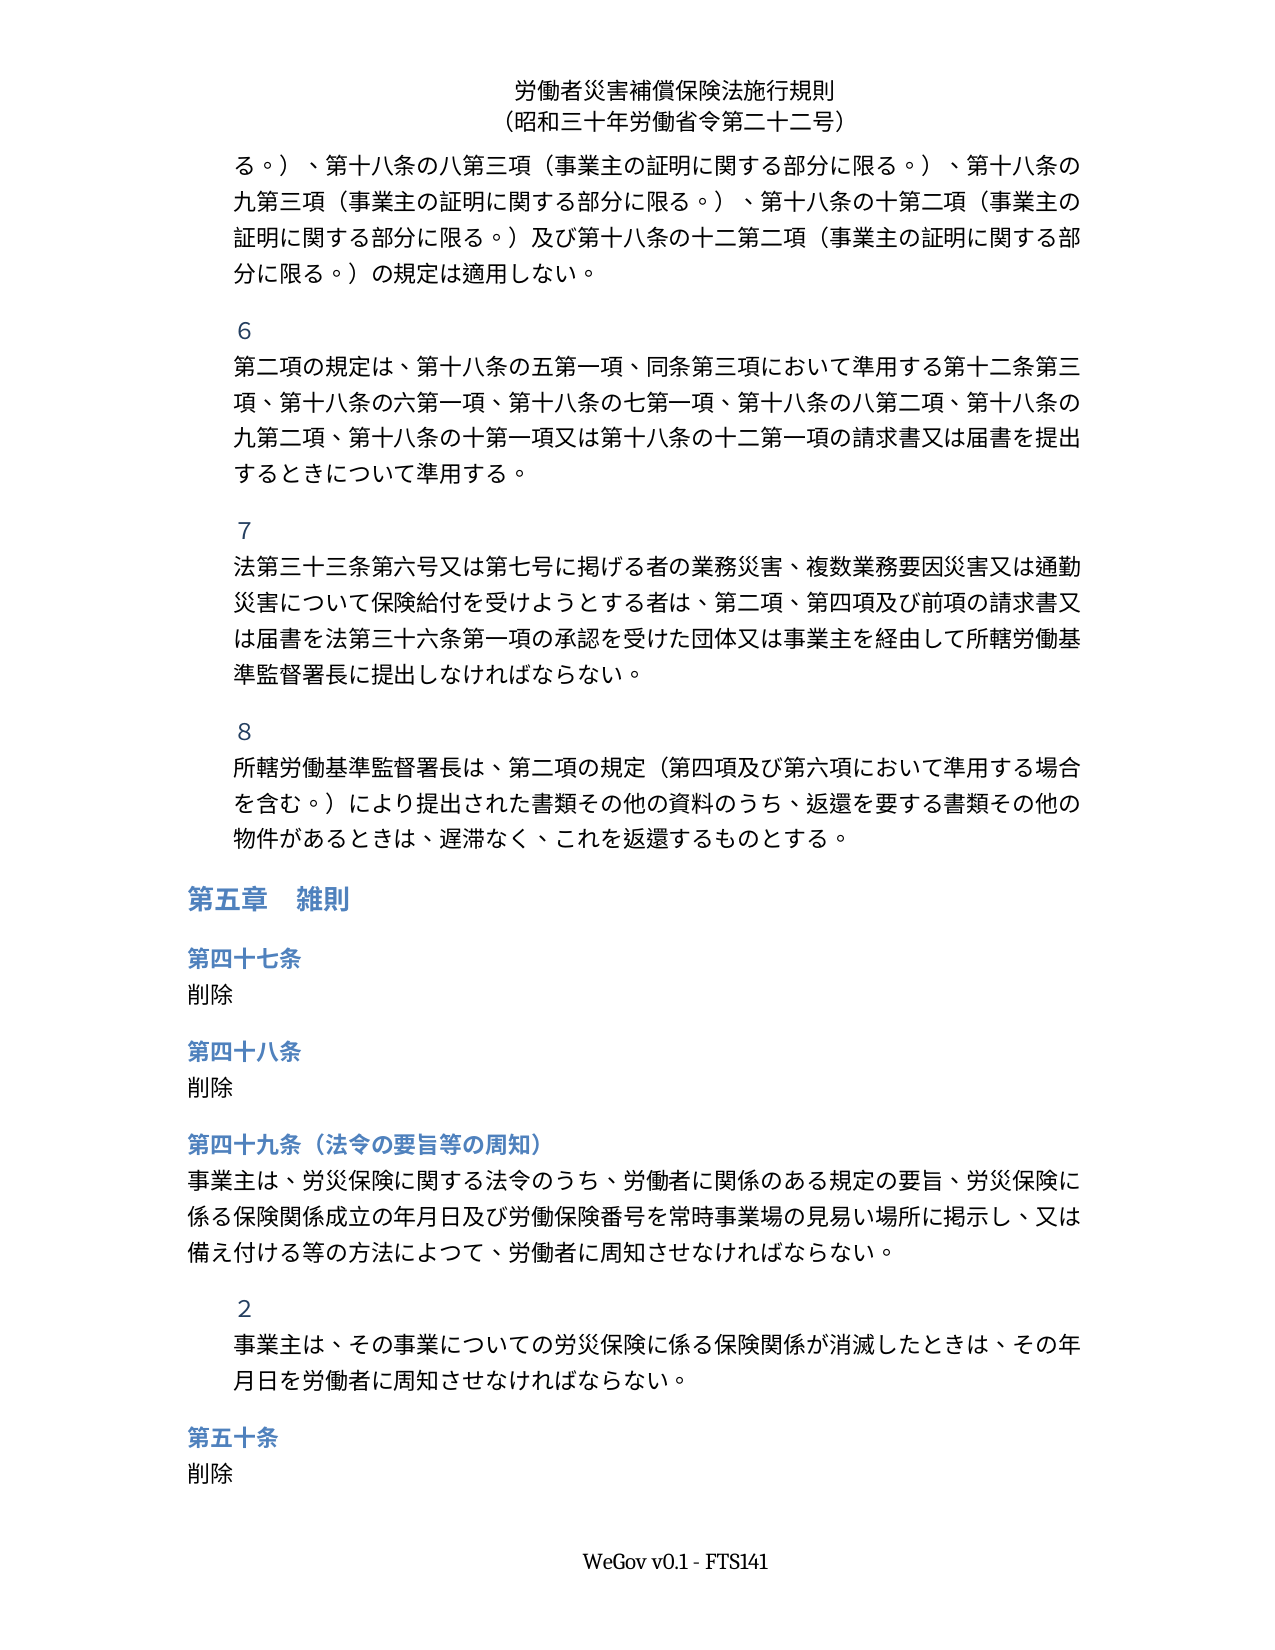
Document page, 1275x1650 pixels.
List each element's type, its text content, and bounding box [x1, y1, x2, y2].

subtitle 第五章 雑則 [187, 880, 1087, 917]
subtitle 第四十七条 [187, 943, 1087, 975]
subtitle 第四十八条 [187, 1036, 1087, 1067]
text 事業主は、その事業についての労災保険に係る保険関係が消滅したときは、その年月日を労働者に周知させなければならない。 [233, 1329, 1087, 1397]
text 第二項の規定は、第十八条の五第一項、同条第三項において準用する第十二条第三項、第十八条の六第一項、第十八条の七第一項、第十八条の八第二項、第十八条の九第二項、第十八条の十第一項又は第十八条の十二第一項の請求書又は届書を提出するときについて準用する。 [233, 351, 1087, 489]
text 所轄労働基準監督署長は、第二項の規定（第四項及び第六項において準用する場合を含む。）により提出された書類その他の資料のうち、返還を要する書類その他の物件があるときは、遅滞なく、これを返還するものとする。 [233, 752, 1087, 855]
subtitle ２ [233, 1293, 1087, 1325]
text 削除 [187, 1458, 1087, 1489]
text 法第三十三条第六号又は第七号に掲げる者の業務災害、複数業務要因災害又は通勤災害について保険給付を受けようとする者は、第二項、第四項及び前項の請求書又は届書を法第三十六条第一項の承認を受けた団体又は事業主を経由して所轄労働基準監督署長に提出しなければならない。 [233, 551, 1087, 690]
text 削除 [187, 1072, 1087, 1103]
subtitle 第五十条 [187, 1422, 1087, 1453]
text 事業主は、労災保険に関する法令のうち、労働者に関係のある規定の要旨、労災保険に係る保険関係成立の年月日及び労働保険番号を常時事業場の見易い場所に掲示し、又は備え付ける等の方法によつて、労働者に周知させなければならない。 [187, 1165, 1087, 1268]
text 削除 [187, 979, 1087, 1011]
subtitle ７ [233, 515, 1087, 546]
subtitle ８ [233, 716, 1087, 747]
subtitle 第四十九条（法令の要旨等の周知） [187, 1129, 1087, 1160]
subtitle ６ [233, 314, 1087, 346]
